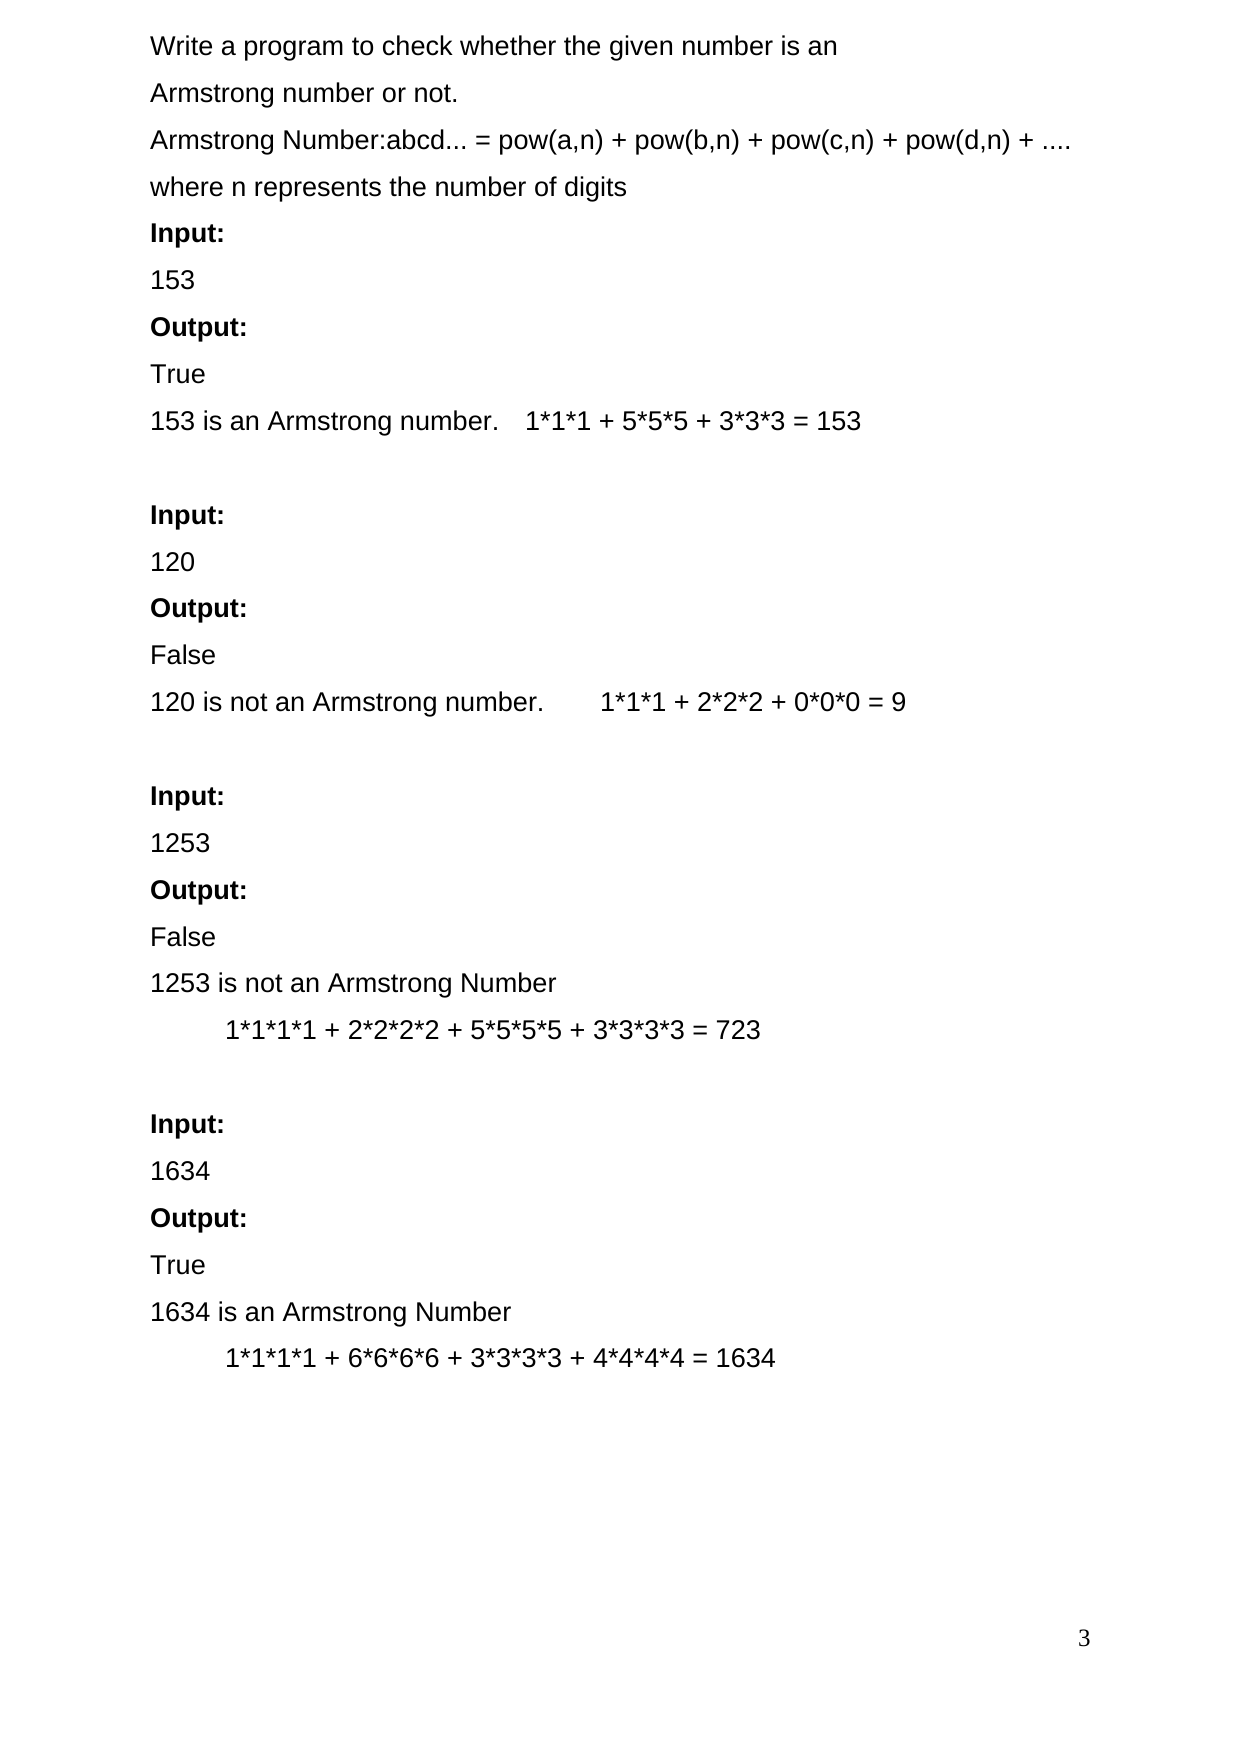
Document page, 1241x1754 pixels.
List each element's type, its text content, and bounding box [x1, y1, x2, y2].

text Write a program to check whether the given number is an [150, 30, 1090, 61]
text Input: [150, 217, 1090, 249]
text Input: [150, 780, 1090, 811]
text 1253 is not an Armstrong Number [150, 967, 1090, 999]
text Output: [150, 311, 1090, 342]
text False [150, 921, 1090, 952]
text 153 [150, 264, 1090, 296]
text Input: [150, 1108, 1090, 1139]
text 1634 [150, 1155, 1090, 1186]
text Output: [150, 874, 1090, 905]
text 1*1*1*1 + 6*6*6*6 + 3*3*3*3 + 4*4*4*4 = 1634 [150, 1342, 1090, 1374]
text 1634 is an Armstrong Number [150, 1296, 1090, 1327]
text False [150, 639, 1090, 671]
text Output: [150, 592, 1090, 624]
text Armstrong number or not. [150, 77, 1090, 108]
text Input: [150, 499, 1090, 530]
text 153 is an Armstrong number. 1*1*1 + 5*5*5 + 3*3*3 = 153 [150, 405, 1090, 436]
text 120 [150, 546, 1090, 577]
text where n represents the number of digits [150, 171, 1090, 202]
text True [150, 1249, 1090, 1280]
text Output: [150, 1202, 1090, 1233]
text 1253 [150, 827, 1090, 858]
text True [150, 358, 1090, 389]
text 1*1*1*1 + 2*2*2*2 + 5*5*5*5 + 3*3*3*3 = 723 [150, 1014, 1090, 1046]
text Armstrong Number:abcd... = pow(a,n) + pow(b,n) + pow(c,n) + pow(d,n) + .... [150, 124, 1090, 155]
text 120 is not an Armstrong number. 1*1*1 + 2*2*2 + 0*0*0 = 9 [150, 686, 1090, 717]
